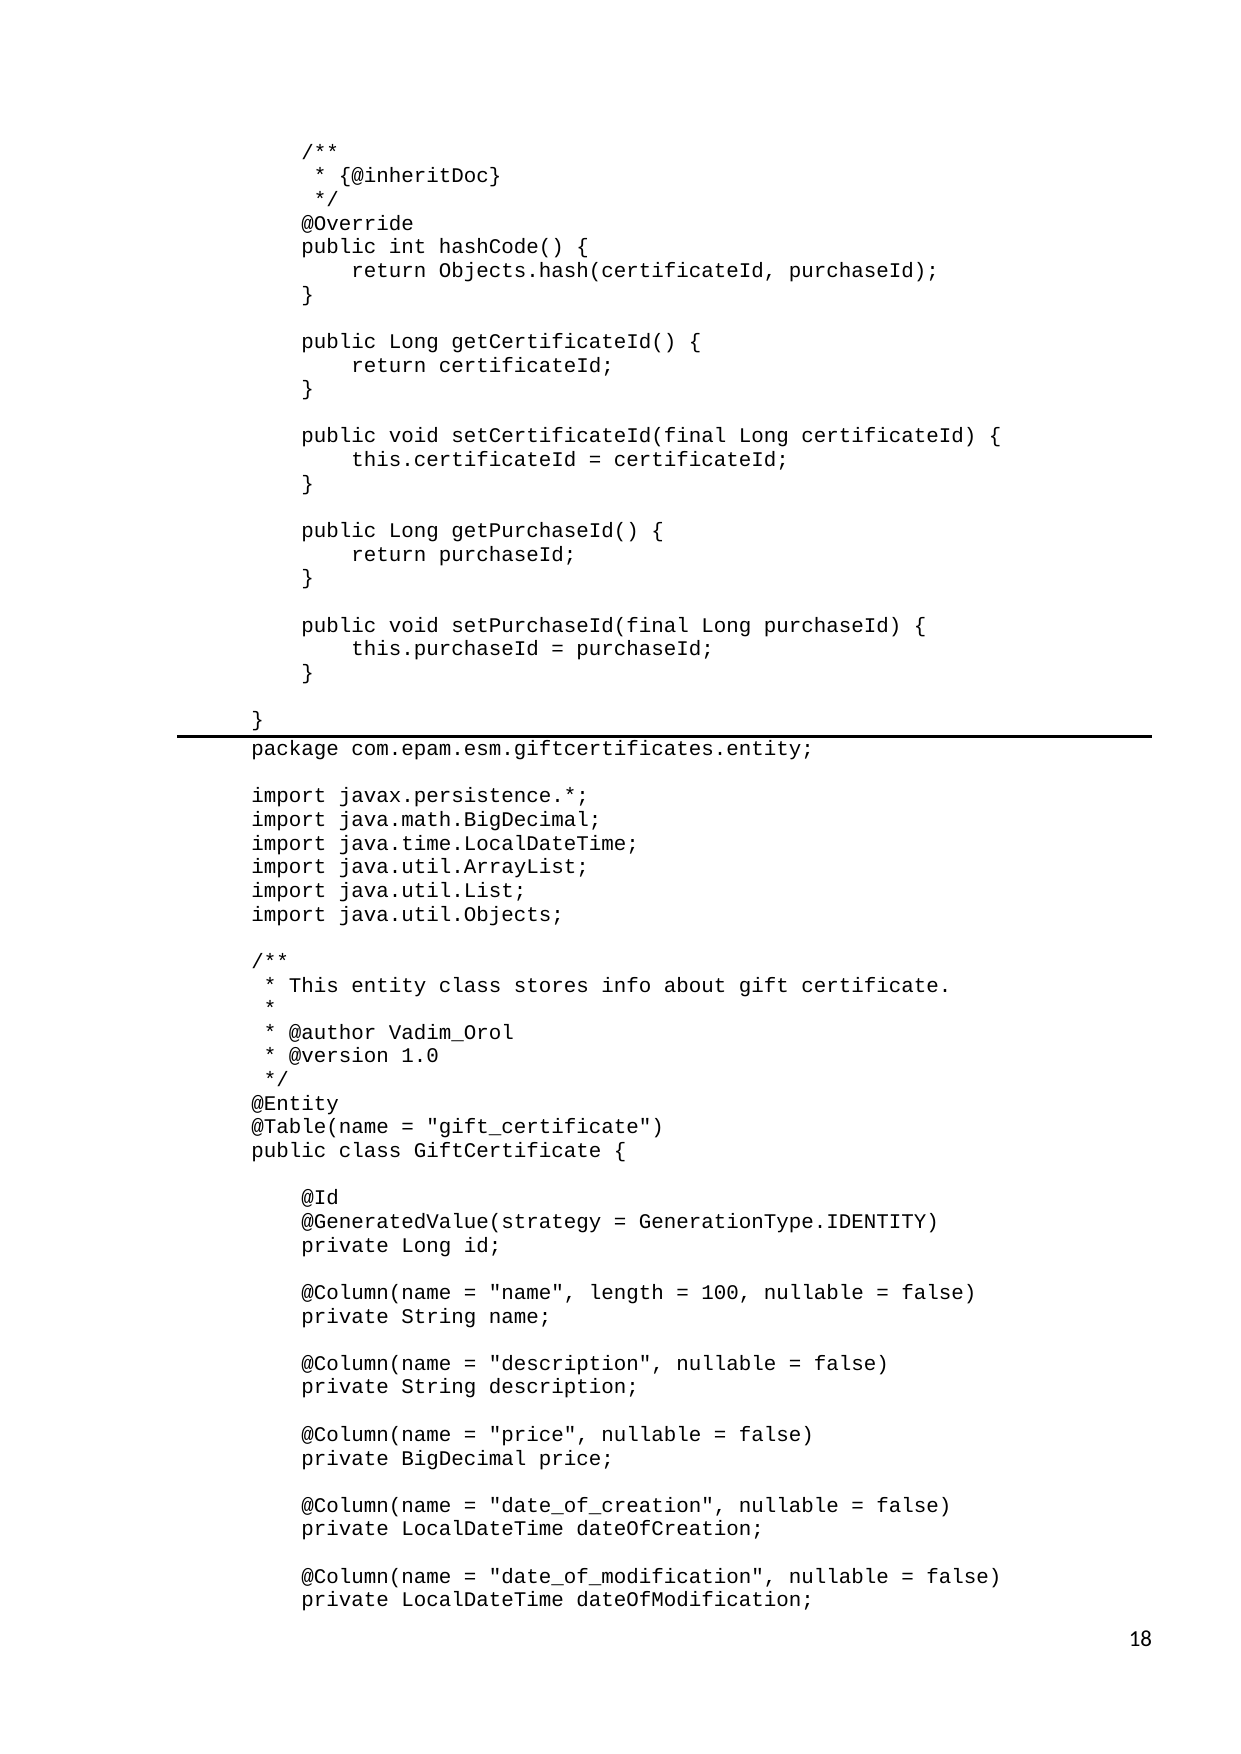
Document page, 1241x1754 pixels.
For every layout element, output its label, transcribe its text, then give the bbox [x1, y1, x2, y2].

text public Long getCertificateId() { [177, 331, 1152, 354]
text @Column(name = "name", length = 100, nullable = false) [177, 1282, 1152, 1306]
text @Table(name = "gift_certificate") [177, 1116, 1152, 1140]
text /** [177, 951, 1152, 974]
text */ [177, 189, 1152, 213]
text return Objects.hash(certificateId, purchaseId); [177, 260, 1152, 284]
text private LocalDateTime dateOfCreation; [177, 1518, 1152, 1542]
text @Override [177, 213, 1152, 236]
text @Entity [177, 1093, 1152, 1116]
text @Column(name = "price", nullable = false) [177, 1424, 1152, 1447]
text } [177, 284, 1152, 307]
text public void setCertificateId(final Long certificateId) { [177, 426, 1152, 449]
text public Long getPurchaseId() { [177, 520, 1152, 544]
text import javax.persistence.*; [177, 785, 1152, 809]
text */ [177, 1069, 1152, 1093]
text private LocalDateTime dateOfModification; [177, 1589, 1152, 1613]
text @Column(name = "description", nullable = false) [177, 1353, 1152, 1377]
text import java.math.BigDecimal; [177, 809, 1152, 833]
text return certificateId; [177, 354, 1152, 378]
text } [177, 473, 1152, 496]
text * @version 1.0 [177, 1046, 1152, 1069]
text * This entity class stores info about gift certificate. [177, 974, 1152, 998]
text * {@inheritDoc} [177, 165, 1152, 189]
text this.purchaseId = purchaseId; [177, 638, 1152, 662]
text public void setPurchaseId(final Long purchaseId) { [177, 615, 1152, 638]
text } [177, 709, 1152, 735]
text @Column(name = "date_of_modification", nullable = false) [177, 1566, 1152, 1589]
text private String name; [177, 1306, 1152, 1329]
text return purchaseId; [177, 544, 1152, 567]
text /** [177, 142, 1152, 165]
text @Column(name = "date_of_creation", nullable = false) [177, 1495, 1152, 1518]
text public int hashCode() { [177, 236, 1152, 260]
text * [177, 998, 1152, 1022]
text import java.util.ArrayList; [177, 856, 1152, 880]
text private Long id; [177, 1235, 1152, 1258]
text public class GiftCertificate { [177, 1140, 1152, 1164]
text import java.util.List; [177, 880, 1152, 904]
text } [177, 662, 1152, 686]
text import java.time.LocalDateTime; [177, 833, 1152, 856]
text package com.epam.esm.giftcertificates.entity; [177, 738, 1152, 762]
text this.certificateId = certificateId; [177, 449, 1152, 473]
text @Id [177, 1187, 1152, 1211]
text @GeneratedValue(strategy = GenerationType.IDENTITY) [177, 1211, 1152, 1235]
text import java.util.Objects; [177, 904, 1152, 927]
text * @author Vadim_Orol [177, 1022, 1152, 1046]
text } [177, 378, 1152, 402]
text } [177, 567, 1152, 591]
text private String description; [177, 1377, 1152, 1400]
text private BigDecimal price; [177, 1447, 1152, 1471]
